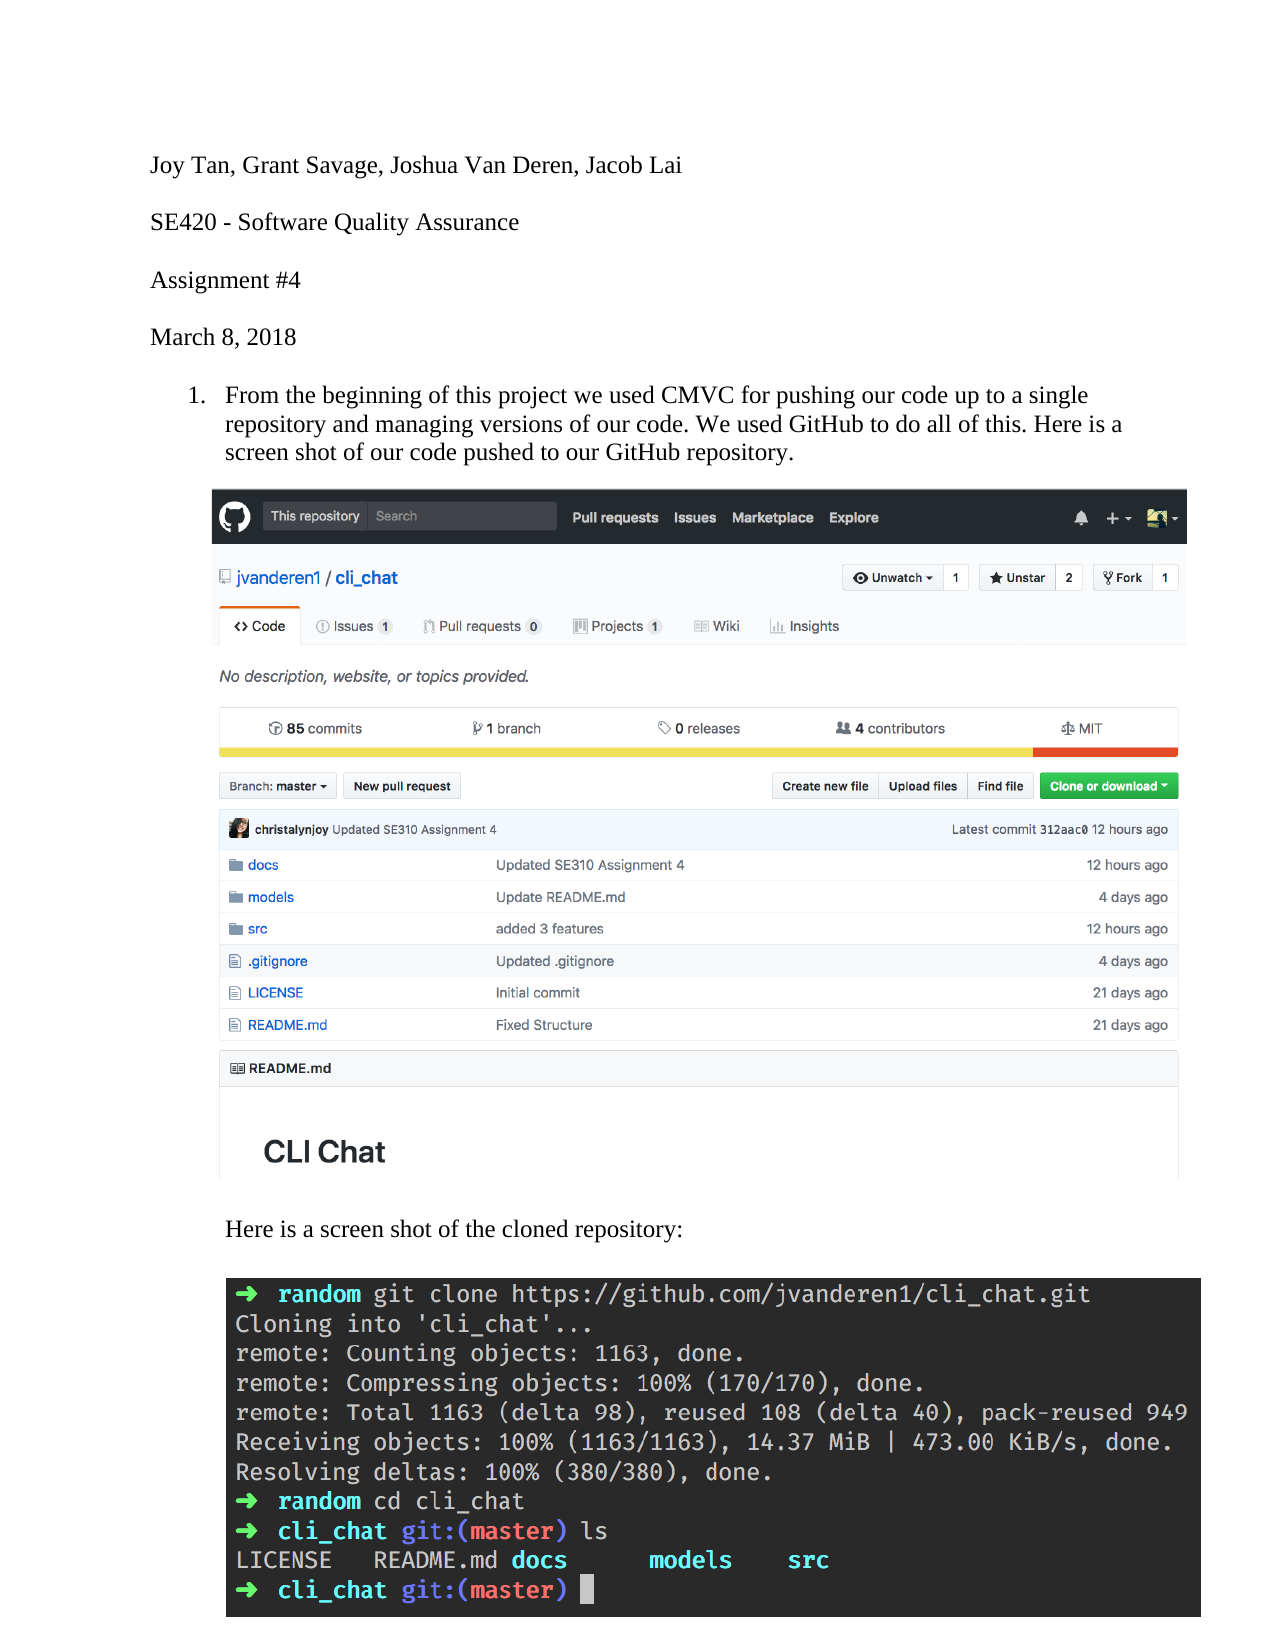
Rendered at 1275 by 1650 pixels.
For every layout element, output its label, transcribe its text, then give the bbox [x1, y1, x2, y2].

text SE420 - Software Quality Assurance [150, 207, 1125, 236]
text Joy Tan, Grant Savage, Joshua Van Deren, Jacob Lai [150, 150, 1125, 179]
text Assignment #4 [150, 265, 1125, 294]
text March 8, 2018 [150, 322, 1125, 351]
picture [226, 1278, 1201, 1617]
picture [211, 488, 1187, 1179]
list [187, 380, 1125, 1472]
